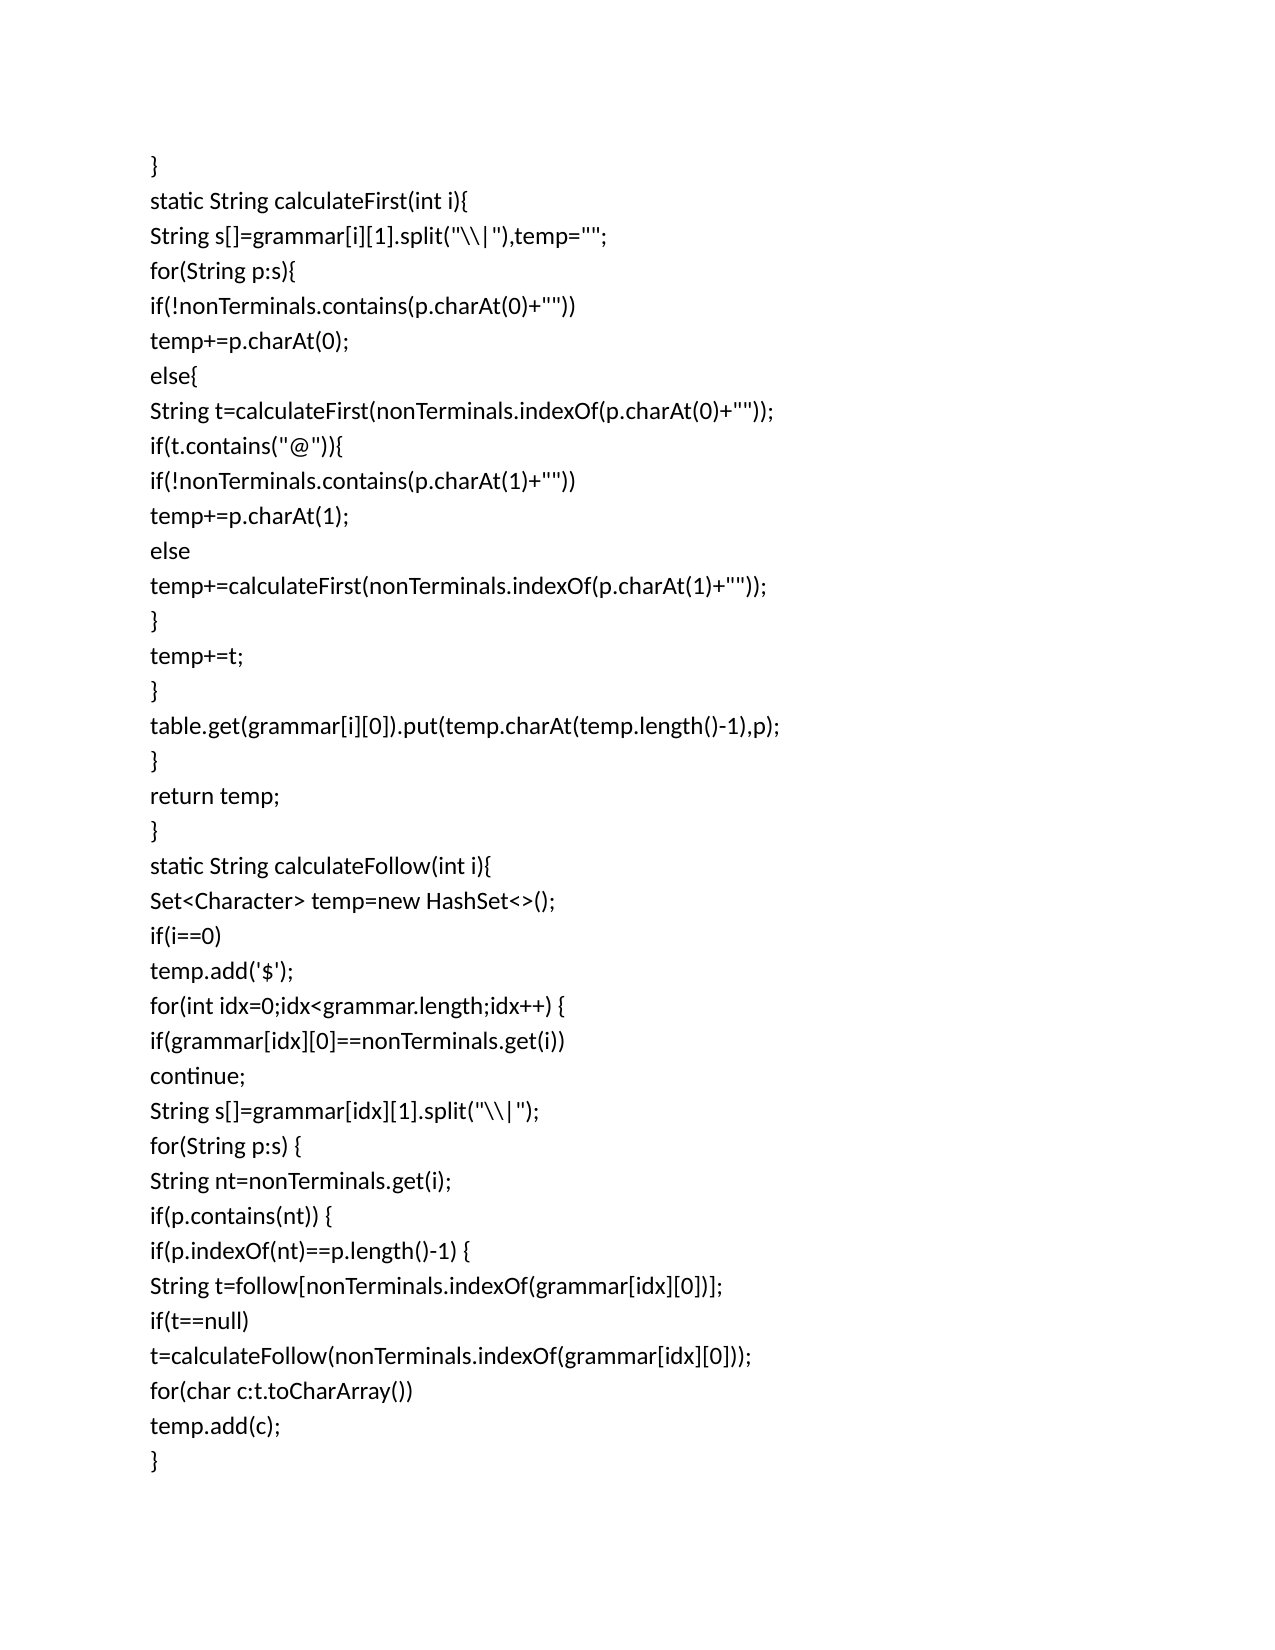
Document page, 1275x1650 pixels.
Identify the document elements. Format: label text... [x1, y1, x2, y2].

text temp.add(c); [150, 1410, 1125, 1441]
text continue; [150, 1060, 1125, 1091]
text if(grammar[idx][0]==nonTerminals.get(i)) [150, 1025, 1125, 1056]
text temp+=p.charAt(0); [150, 325, 1125, 356]
text for(char c:t.toCharArray()) [150, 1375, 1125, 1406]
text } [150, 1445, 1125, 1476]
text String t=calculateFirst(nonTerminals.indexOf(p.charAt(0)+"")); [150, 395, 1125, 426]
text for(String p:s){ [150, 255, 1125, 286]
text else [150, 535, 1125, 566]
text t=calculateFollow(nonTerminals.indexOf(grammar[idx][0])); [150, 1340, 1125, 1371]
text for(String p:s) { [150, 1130, 1125, 1161]
text temp.add('$'); [150, 955, 1125, 986]
text if(t.contains("@")){ [150, 430, 1125, 461]
text String nt=nonTerminals.get(i); [150, 1165, 1125, 1196]
text table.get(grammar[i][0]).put(temp.charAt(temp.length()-1),p); [150, 710, 1125, 741]
text temp+=t; [150, 640, 1125, 671]
text String s[]=grammar[i][1].split("\\|"),temp=""; [150, 220, 1125, 251]
text } [150, 675, 1125, 706]
text String t=follow[nonTerminals.indexOf(grammar[idx][0])]; [150, 1270, 1125, 1301]
text else{ [150, 360, 1125, 391]
text static String calculateFollow(int i){ [150, 850, 1125, 881]
text Set<Character> temp=new HashSet<>(); [150, 885, 1125, 916]
text if(!nonTerminals.contains(p.charAt(1)+"")) [150, 465, 1125, 496]
text if(!nonTerminals.contains(p.charAt(0)+"")) [150, 290, 1125, 321]
text return temp; [150, 780, 1125, 811]
text temp+=p.charAt(1); [150, 500, 1125, 531]
text } [150, 150, 1125, 181]
text } [150, 745, 1125, 776]
text static String calculateFirst(int i){ [150, 185, 1125, 216]
text if(i==0) [150, 920, 1125, 951]
text if(p.indexOf(nt)==p.length()-1) { [150, 1235, 1125, 1266]
text if(p.contains(nt)) { [150, 1200, 1125, 1231]
text if(t==null) [150, 1305, 1125, 1336]
text for(int idx=0;idx<grammar.length;idx++) { [150, 990, 1125, 1021]
text temp+=calculateFirst(nonTerminals.indexOf(p.charAt(1)+"")); [150, 570, 1125, 601]
text } [150, 605, 1125, 636]
text } [150, 815, 1125, 846]
text String s[]=grammar[idx][1].split("\\|"); [150, 1095, 1125, 1126]
